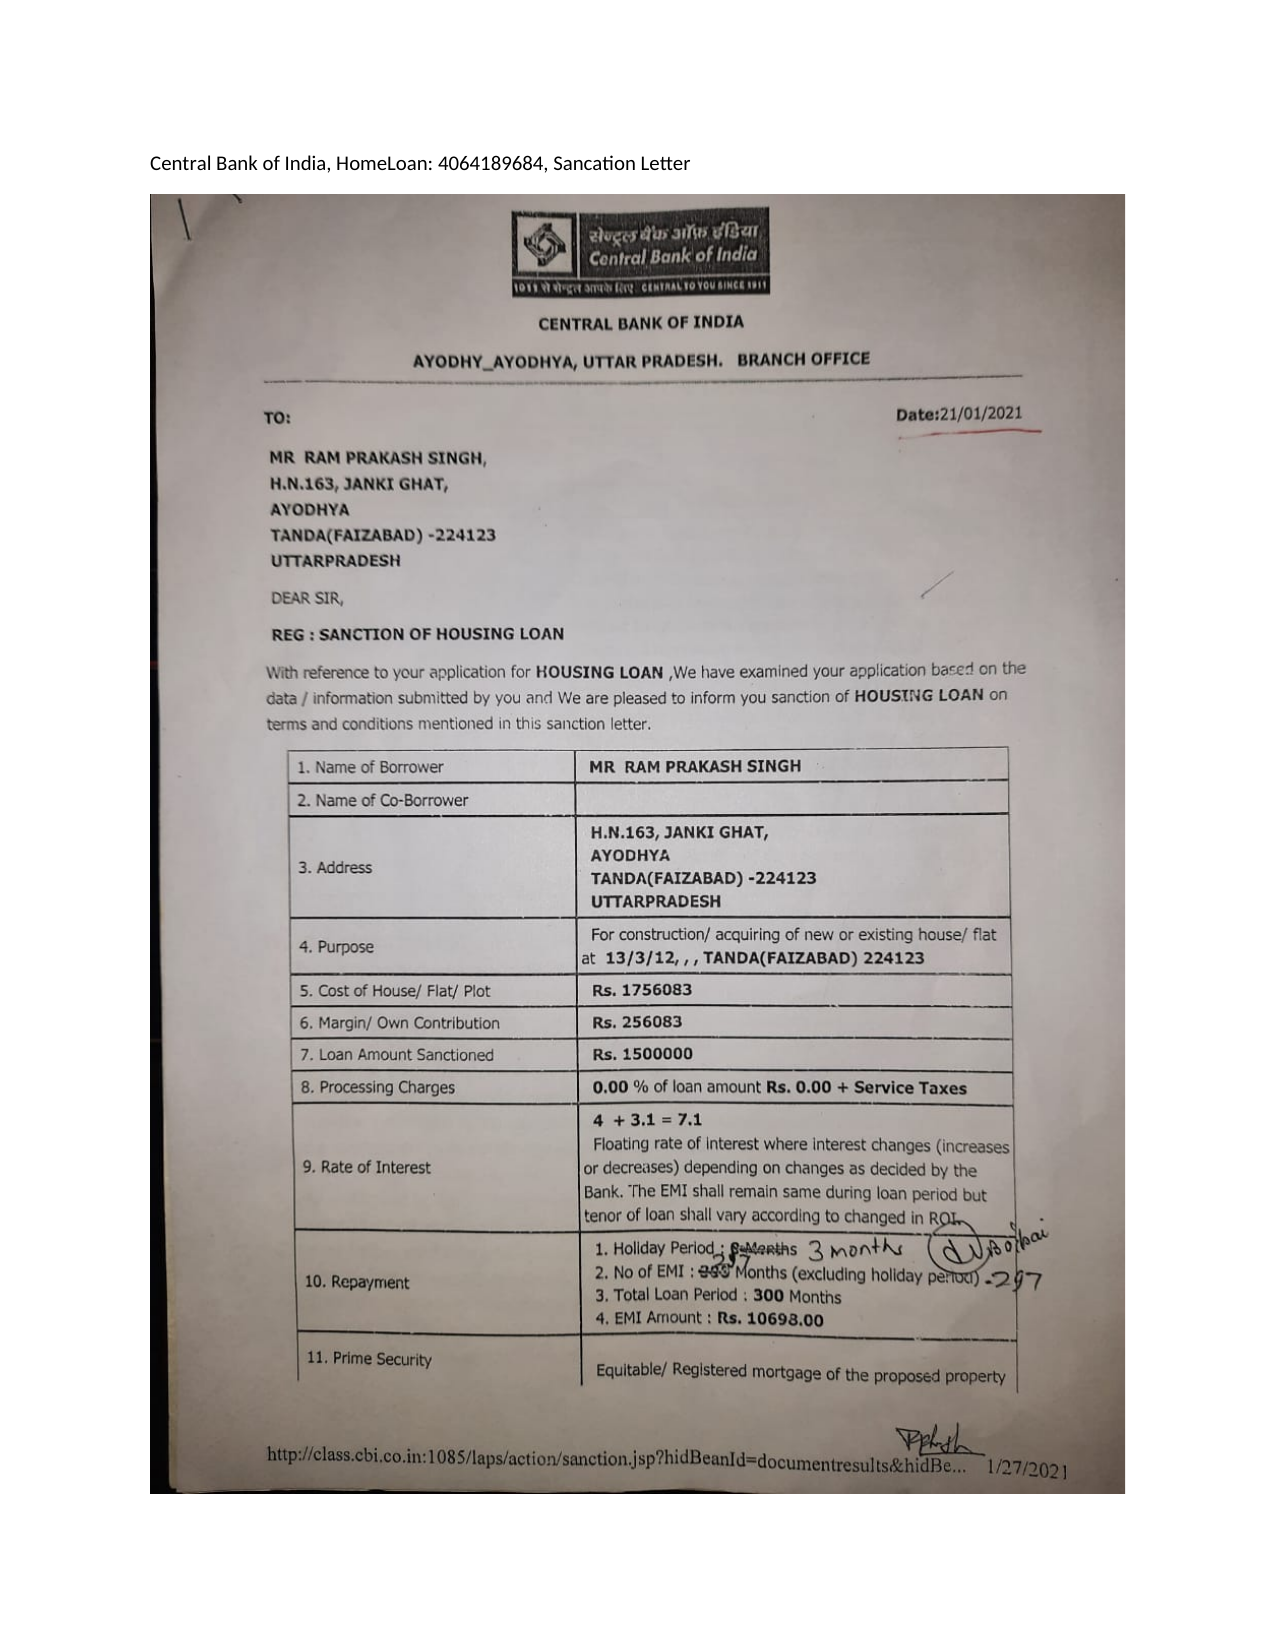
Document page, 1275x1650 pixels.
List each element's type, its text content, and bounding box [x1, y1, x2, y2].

text Central Bank of India, HomeLoan: 4064189684, Sancation Letter [150, 150, 1125, 175]
picture [150, 194, 1125, 1494]
